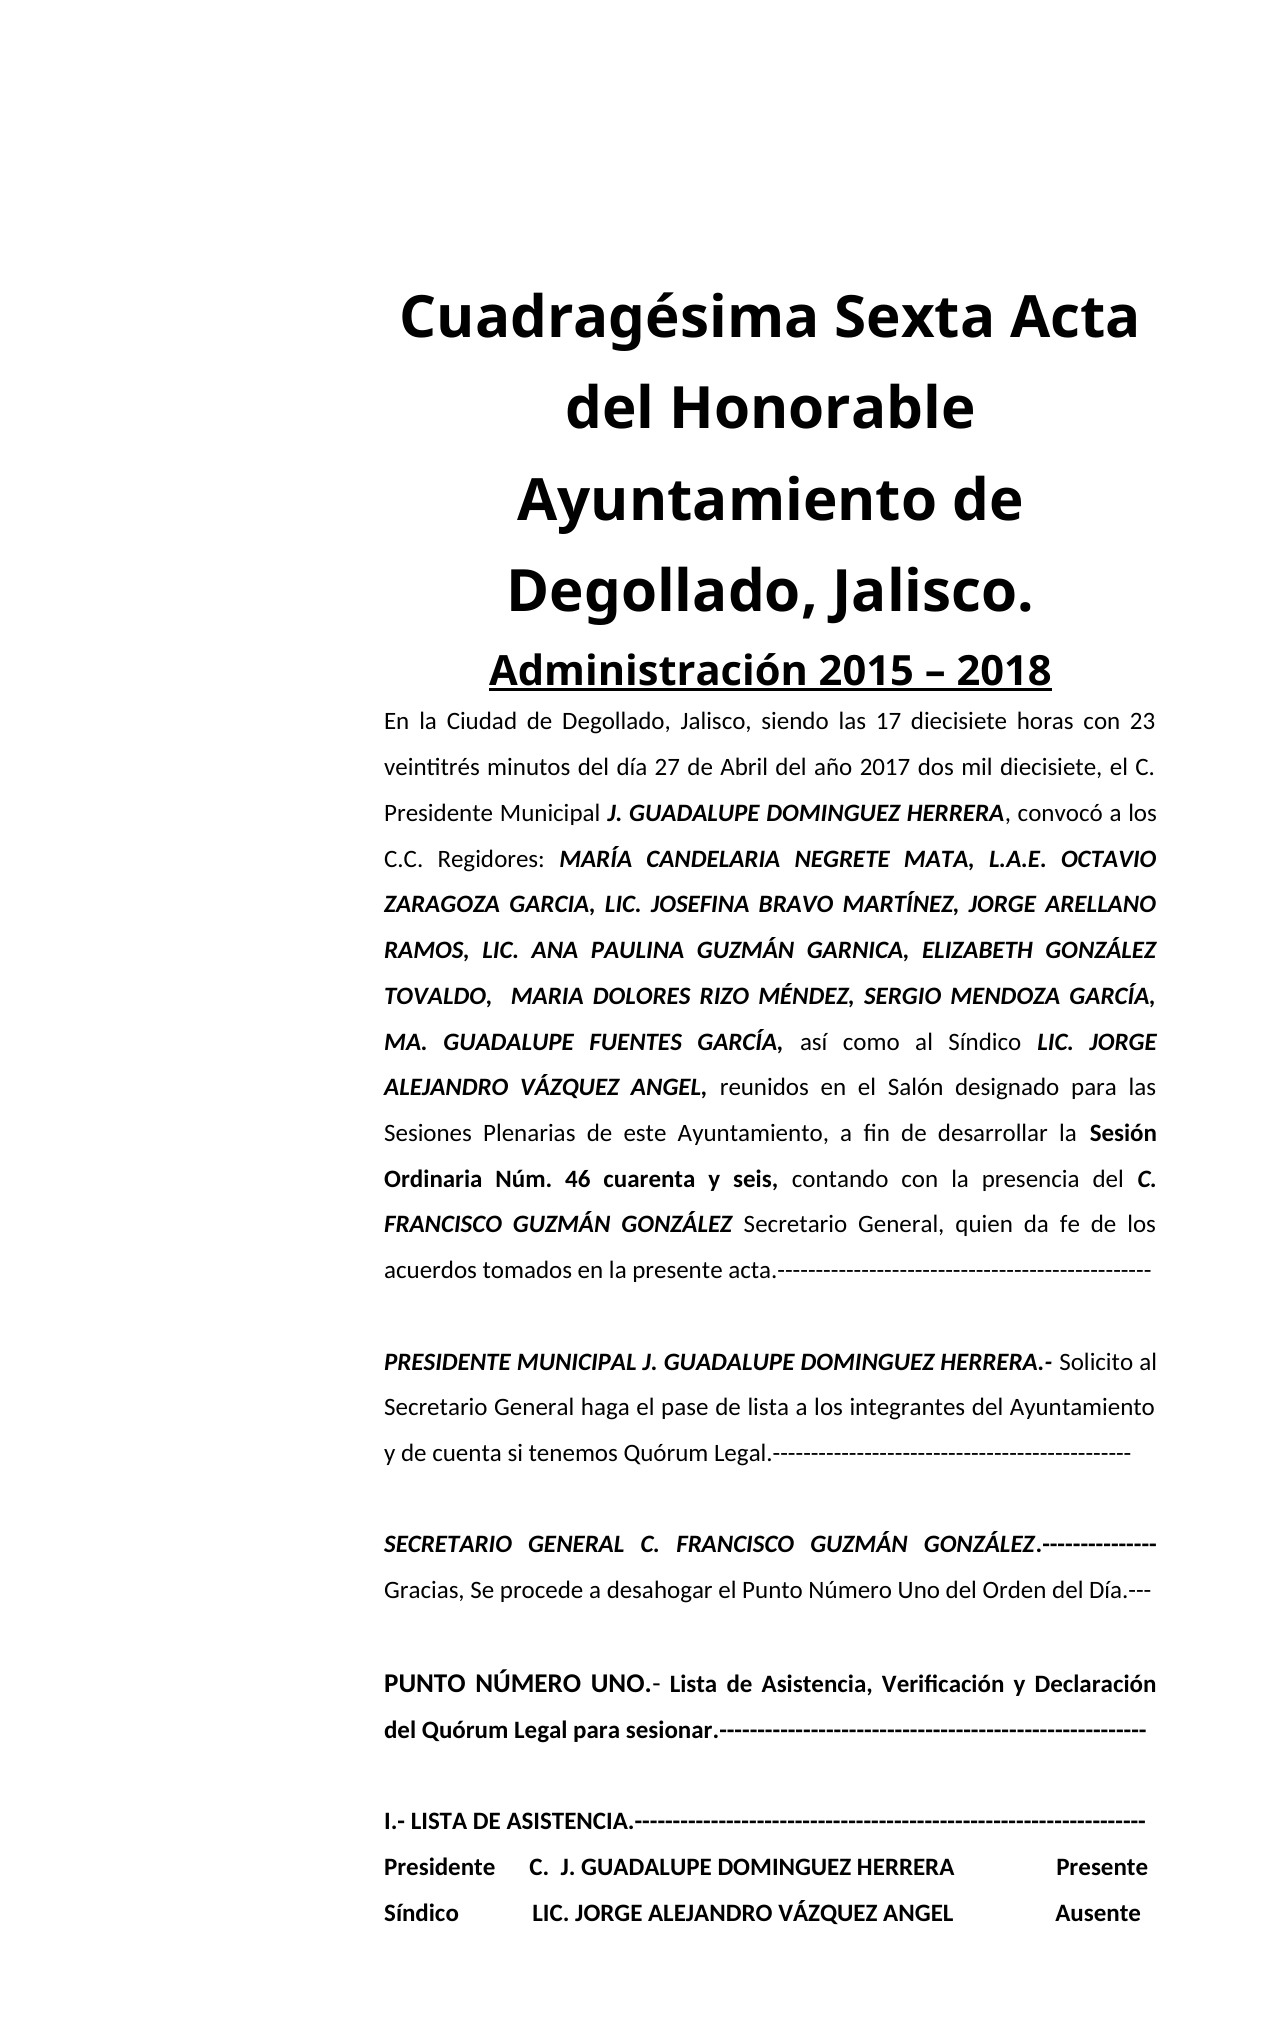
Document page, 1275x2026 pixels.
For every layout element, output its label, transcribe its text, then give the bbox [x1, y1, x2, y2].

text SECRETARIO GENERAL C. FRANCISCO GUZMÁN GONZÁLEZ.---------------Gracias, Se procede a desahogar el Punto Número Uno del Orden del Día.--- [384, 1529, 1157, 1605]
text PUNTO NÚMERO UNO.- Lista de Asistencia, Verificación y Declaración del Quórum Legal para sesionar.-------------------------------------------------------- [384, 1666, 1157, 1744]
text Administración 2015 – 2018 [384, 640, 1157, 697]
text Presidente C. J. GUADALUPE DOMINGUEZ HERRERA Presente [384, 1851, 1157, 1882]
text Síndico LIC. JORGE ALEJANDRO VÁZQUEZ ANGEL Ausente [384, 1897, 1157, 1927]
text Cuadragésima Sexta Acta del Honorable Ayuntamiento de Degollado, Jalisco. [384, 275, 1157, 628]
text En la Ciudad de Degollado, Jalisco, siendo las 17 diecisiete horas con 23 veintitrés minutos del día 27 de Abril del año 2017 dos mil diecisiete, el C. Presidente Municipal J. GUADALUPE DOMINGUEZ HERRERA, convocó a los C.C. Regidores: MARÍA CANDELARIA NEGRETE MATA, L.A.E. OCTAVIO ZARAGOZA GARCIA, LIC. JOSEFINA BRAVO MARTÍNEZ, JORGE ARELLANO RAMOS, LIC. ANA PAULINA GUZMÁN GARNICA, ELIZABETH GONZÁLEZ TOVALDO, MARIA DOLORES RIZO MÉNDEZ, SERGIO MENDOZA GARCÍA, MA. GUADALUPE FUENTES GARCÍA, así como al Síndico LIC. JORGE ALEJANDRO VÁZQUEZ ANGEL, reunidos en el Salón designado para las Sesiones Plenarias de este Ayuntamiento, a fin de desarrollar la Sesión Ordinaria Núm. 46 cuarenta y seis, contando con la presencia del C. FRANCISCO GUZMÁN GONZÁLEZ Secretario General, quien da fe de los acuerdos tomados en la presente acta.------------------------------------------------- [384, 706, 1157, 1285]
text I.- LISTA DE ASISTENCIA.------------------------------------------------------------------- [384, 1806, 1157, 1836]
text PRESIDENTE MUNICIPAL J. GUADALUPE DOMINGUEZ HERRERA.- Solicito al Secretario General haga el pase de lista a los integrantes del Ayuntamiento y de cuenta si tenemos Quórum Legal.----------------------------------------------- [384, 1346, 1157, 1468]
